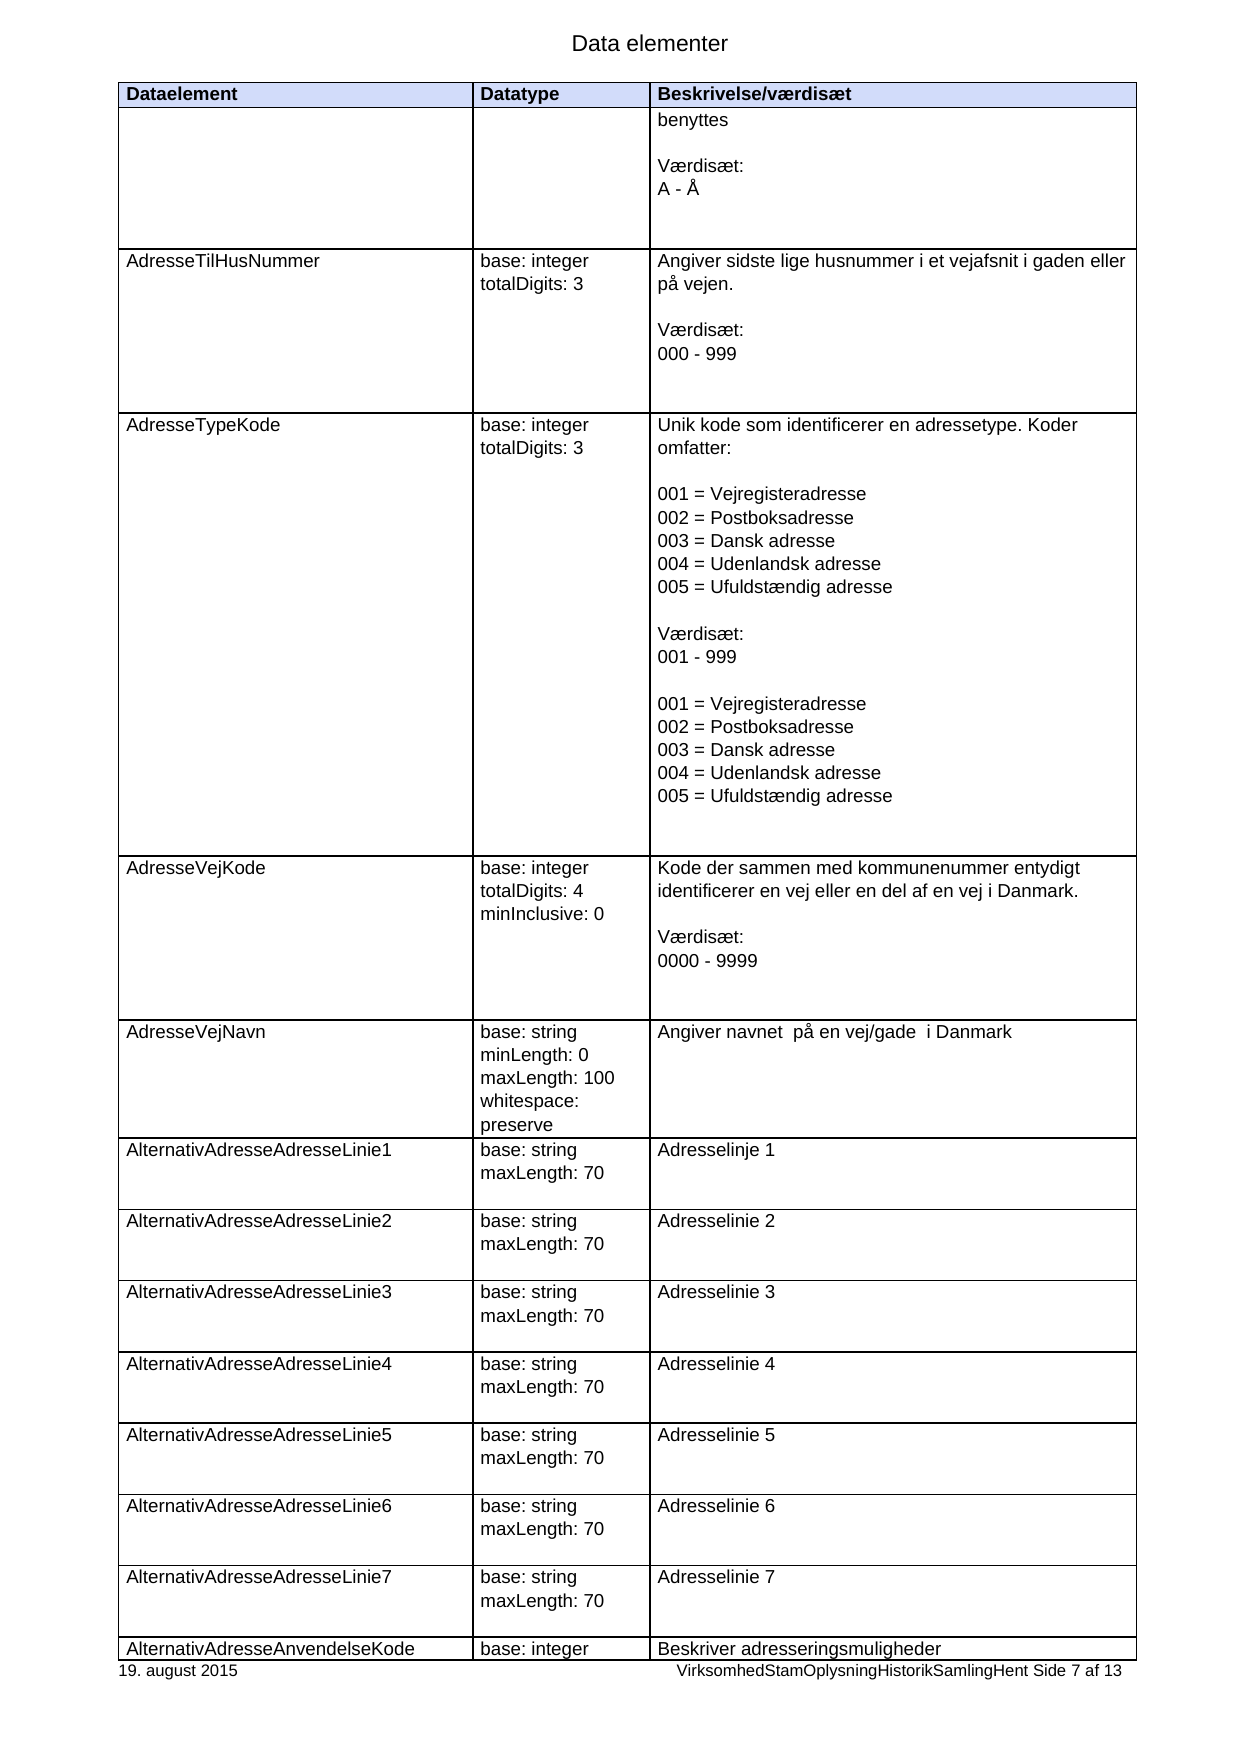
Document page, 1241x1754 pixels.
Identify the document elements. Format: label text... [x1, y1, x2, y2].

table_cell Adresselinie 7 [651, 1566, 1136, 1636]
table_cell AlternativAdresseAdresseLinie3 [119, 1281, 472, 1351]
table_cell AdresseTilHusNummer [119, 250, 472, 412]
table_cell Adresselinie 6 [651, 1495, 1136, 1565]
table_cell Kode der sammen med kommunenummer entydigt identificerer en vej eller en del af en vej i Danmark. Værdisæt: 0000 - 9999 [651, 857, 1136, 1019]
table_cell Adresselinie 3 [651, 1281, 1136, 1351]
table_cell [651, 1638, 1136, 1659]
table_cell base: string maxLength: 70 [474, 1210, 649, 1280]
table_cell AlternativAdresseAdresseLinie7 [119, 1566, 472, 1636]
table_cell AlternativAdresseAdresseLinie4 [119, 1353, 472, 1422]
table_header Beskrivelse/værdisæt [651, 83, 1136, 107]
table_cell base: string maxLength: 70 [474, 1139, 649, 1208]
table_cell base: integer totalDigits: 3 [474, 250, 649, 412]
table_cell Adresselinje 1 [651, 1139, 1136, 1208]
table_cell AdresseTypeKode [119, 414, 472, 855]
table_cell base: string maxLength: 70 [474, 1424, 649, 1493]
table_cell base: string maxLength: 70 [474, 1281, 649, 1351]
table_cell Adresselinie 2 [651, 1210, 1136, 1280]
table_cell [474, 1638, 649, 1659]
table_cell AlternativAdresseAdresseLinie5 [119, 1424, 472, 1493]
table_cell Angiver sidste lige husnummer i et vejafsnit i gaden eller på vejen. Værdisæt: 000 - 999 [651, 250, 1136, 412]
table_cell Angiver navnet på en vej/gade i Danmark [651, 1021, 1136, 1137]
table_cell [119, 108, 472, 248]
table_cell AlternativAdresseAdresseLinie6 [119, 1495, 472, 1565]
table_cell base: string maxLength: 70 [474, 1566, 649, 1636]
table_cell base: integer totalDigits: 4 minInclusive: 0 [474, 857, 649, 1019]
table_cell Adresselinie 4 [651, 1353, 1136, 1422]
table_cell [474, 108, 649, 248]
table_cell Adresselinie 5 [651, 1424, 1136, 1493]
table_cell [651, 108, 1136, 248]
table_cell base: integer totalDigits: 3 [474, 414, 649, 855]
table_cell AlternativAdresseAdresseLinie2 [119, 1210, 472, 1280]
table_cell base: string maxLength: 70 [474, 1495, 649, 1565]
table_cell AdresseVejKode [119, 857, 472, 1019]
table_cell AdresseVejNavn [119, 1021, 472, 1137]
table_cell base: string maxLength: 70 [474, 1353, 649, 1422]
table_cell Unik kode som identificerer en adressetype. Koder omfatter: 001 = Vejregisteradresse 002 = Postboksadresse 003 = Dansk adresse 004 = Udenlandsk adresse 005 = Ufuldstændig adresse Værdisæt: 001 - 999 001 = Vejregisteradresse 002 = Postboksadresse 003 = Dansk adresse 004 = Udenlandsk adresse 005 = Ufuldstændig adresse [651, 414, 1136, 855]
table_header Datatype [474, 83, 649, 107]
table_cell AlternativAdresseAdresseLinie1 [119, 1139, 472, 1208]
table_cell base: string minLength: 0 maxLength: 100 whitespace: preserve [474, 1021, 649, 1137]
table_header Dataelement [119, 83, 472, 107]
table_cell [119, 1638, 472, 1659]
